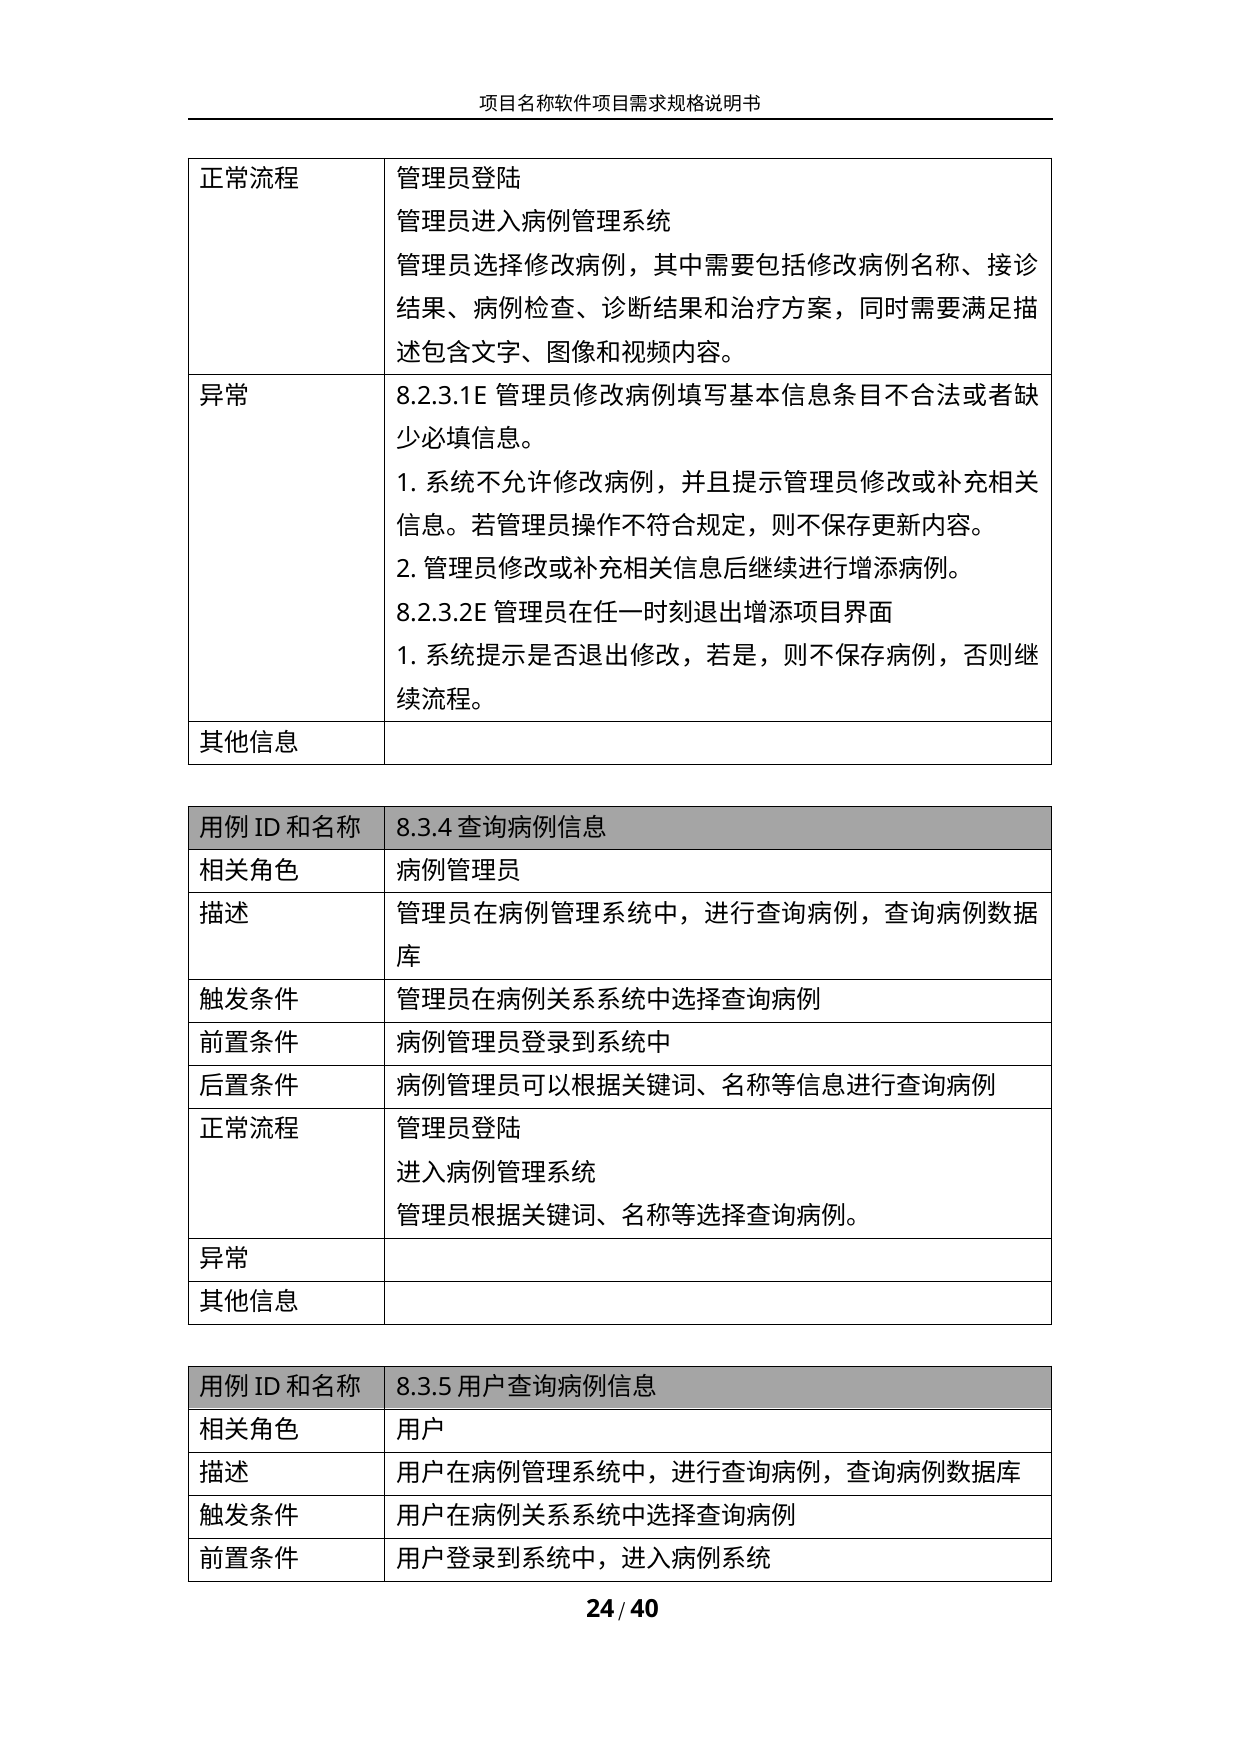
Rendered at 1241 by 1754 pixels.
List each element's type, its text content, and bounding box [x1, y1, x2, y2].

table_cell 正常流程 [189, 1109, 384, 1238]
table_cell 相关角色 [189, 1410, 384, 1452]
table_cell [385, 1239, 1051, 1281]
table_cell 描述 [189, 1453, 384, 1494]
table_cell 管理员登陆 进入病例管理系统 管理员根据关键词、名称等选择查询病例。 [385, 1109, 1051, 1238]
table_cell 8.2.3.1E 管理员修改病例填写基本信息条目不合法或者缺少必填信息。 1. 系统不允许修改病例，并且提示管理员修改或补充相关信息。若管理员操作不符合规定，则不保存更新内容。 2. 管理员修改或补充相关信息后继续进行增添病例。 8.2.3.2E 管理员在任一时刻退出增添项目界面 1. 系统提示是否退出修改，若是，则不保存病例，否则继续流程。 [385, 375, 1051, 721]
table_header 用例ID和名称 [189, 1367, 384, 1408]
table_cell 描述 [189, 893, 384, 979]
table_cell 相关角色 [189, 850, 384, 892]
table_cell 用户在病例关系系统中选择查询病例 [385, 1496, 1051, 1538]
table_cell 前置条件 [189, 1023, 384, 1065]
table_cell 管理员登陆 管理员进入病例管理系统 管理员选择修改病例，其中需要包括修改病例名称、接诊结果、病例检查、诊断结果和治疗方案，同时需要满足描述包含文字、图像和视频内容。 [385, 159, 1051, 374]
table_cell 用户登录到系统中，进入病例系统 [385, 1539, 1051, 1581]
table_cell 病例管理员 [385, 850, 1051, 892]
table_cell 异常 [189, 375, 384, 721]
table_header 8.3.5用户查询病例信息 [385, 1367, 1051, 1408]
table_cell [385, 722, 1051, 764]
table_header 8.3.4查询病例信息 [385, 807, 1051, 849]
table_cell 触发条件 [189, 1496, 384, 1538]
table_cell 其他信息 [189, 1282, 384, 1324]
table_header 用例ID和名称 [189, 807, 384, 849]
table_cell 触发条件 [189, 980, 384, 1022]
table_cell 管理员在病例管理系统中，进行查询病例，查询病例数据库 [385, 893, 1051, 979]
table_cell 病例管理员可以根据关键词、名称等信息进行查询病例 [385, 1066, 1051, 1108]
table_cell 后置条件 [189, 1066, 384, 1108]
table_cell 正常流程 [189, 159, 384, 374]
table_cell 病例管理员登录到系统中 [385, 1023, 1051, 1065]
table_cell 用户 [385, 1410, 1051, 1452]
table_cell 异常 [189, 1239, 384, 1281]
table_cell 管理员在病例关系系统中选择查询病例 [385, 980, 1051, 1022]
table_cell 用户在病例管理系统中，进行查询病例，查询病例数据库 [385, 1453, 1051, 1494]
table_cell 前置条件 [189, 1539, 384, 1581]
table_cell 其他信息 [189, 722, 384, 764]
table_cell [385, 1282, 1051, 1324]
